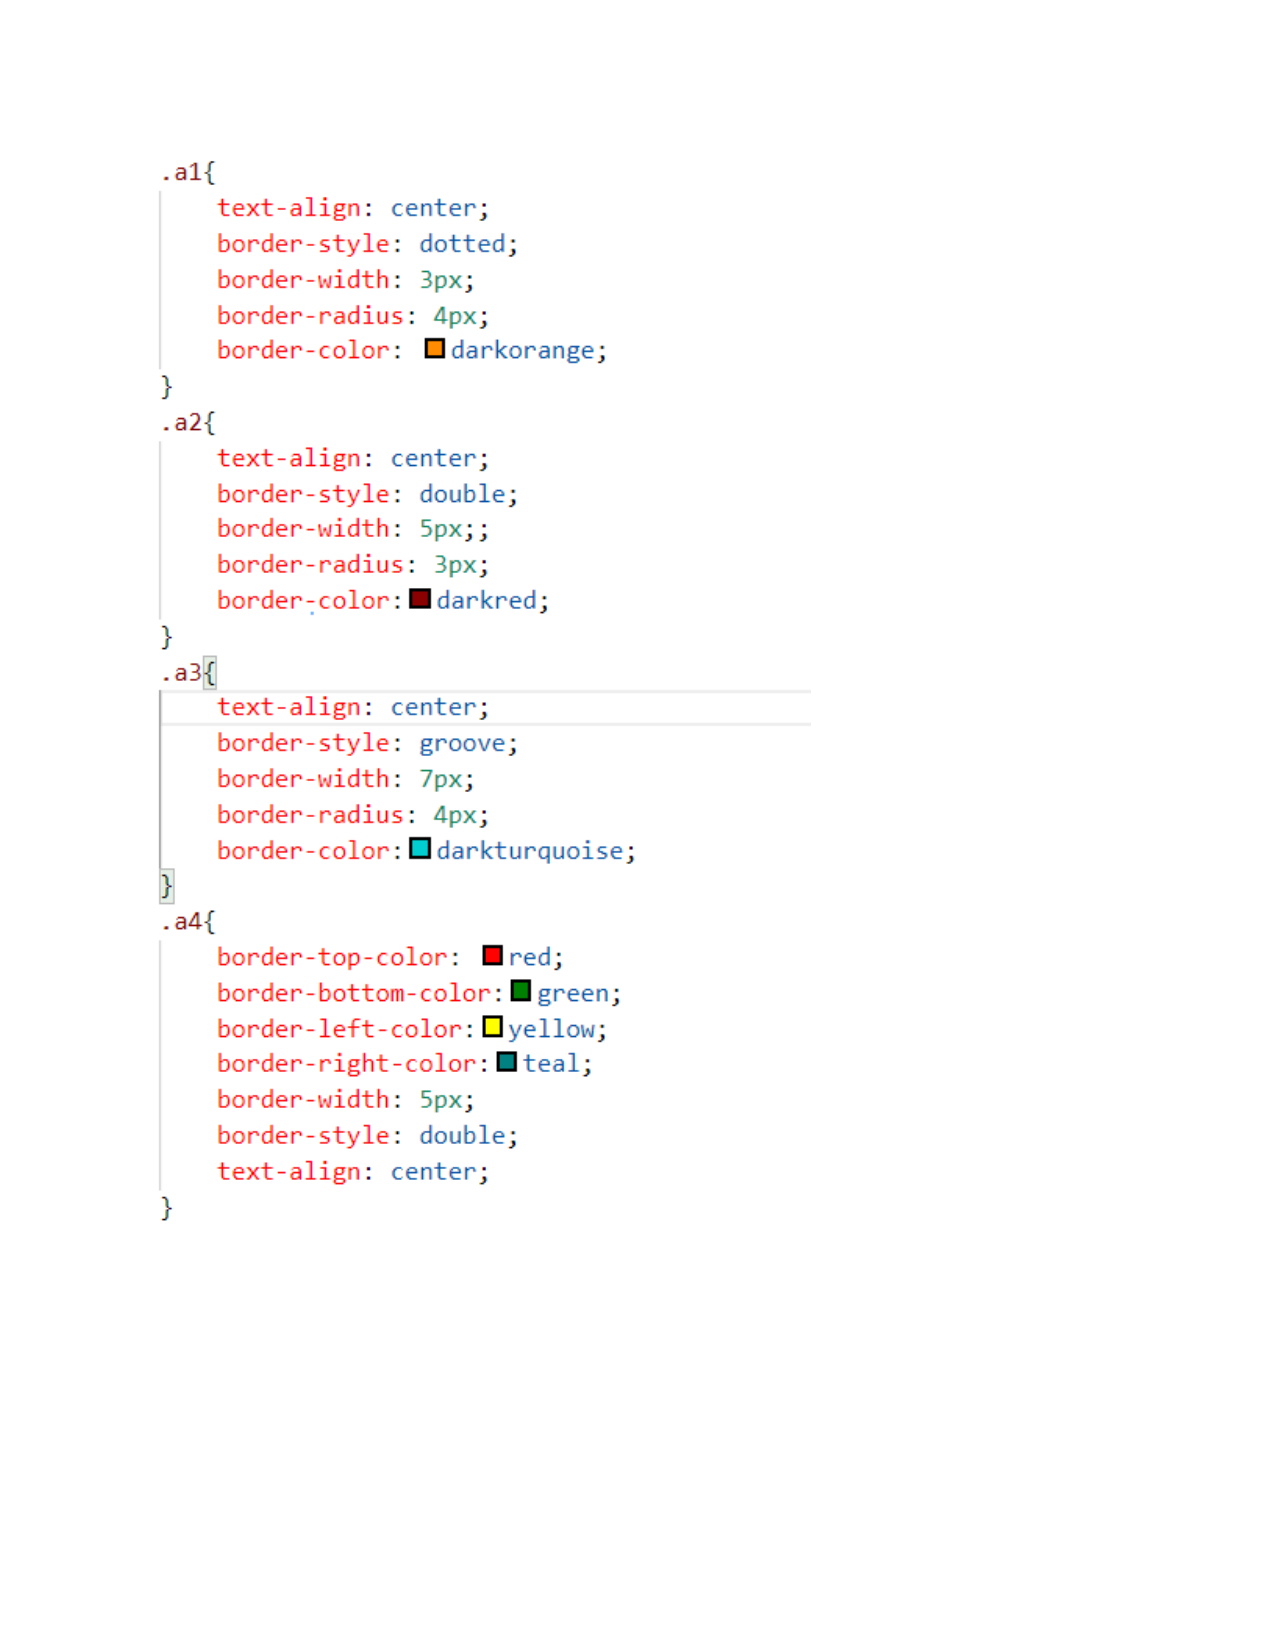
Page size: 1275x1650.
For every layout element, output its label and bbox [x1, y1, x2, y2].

picture [150, 150, 811, 1230]
